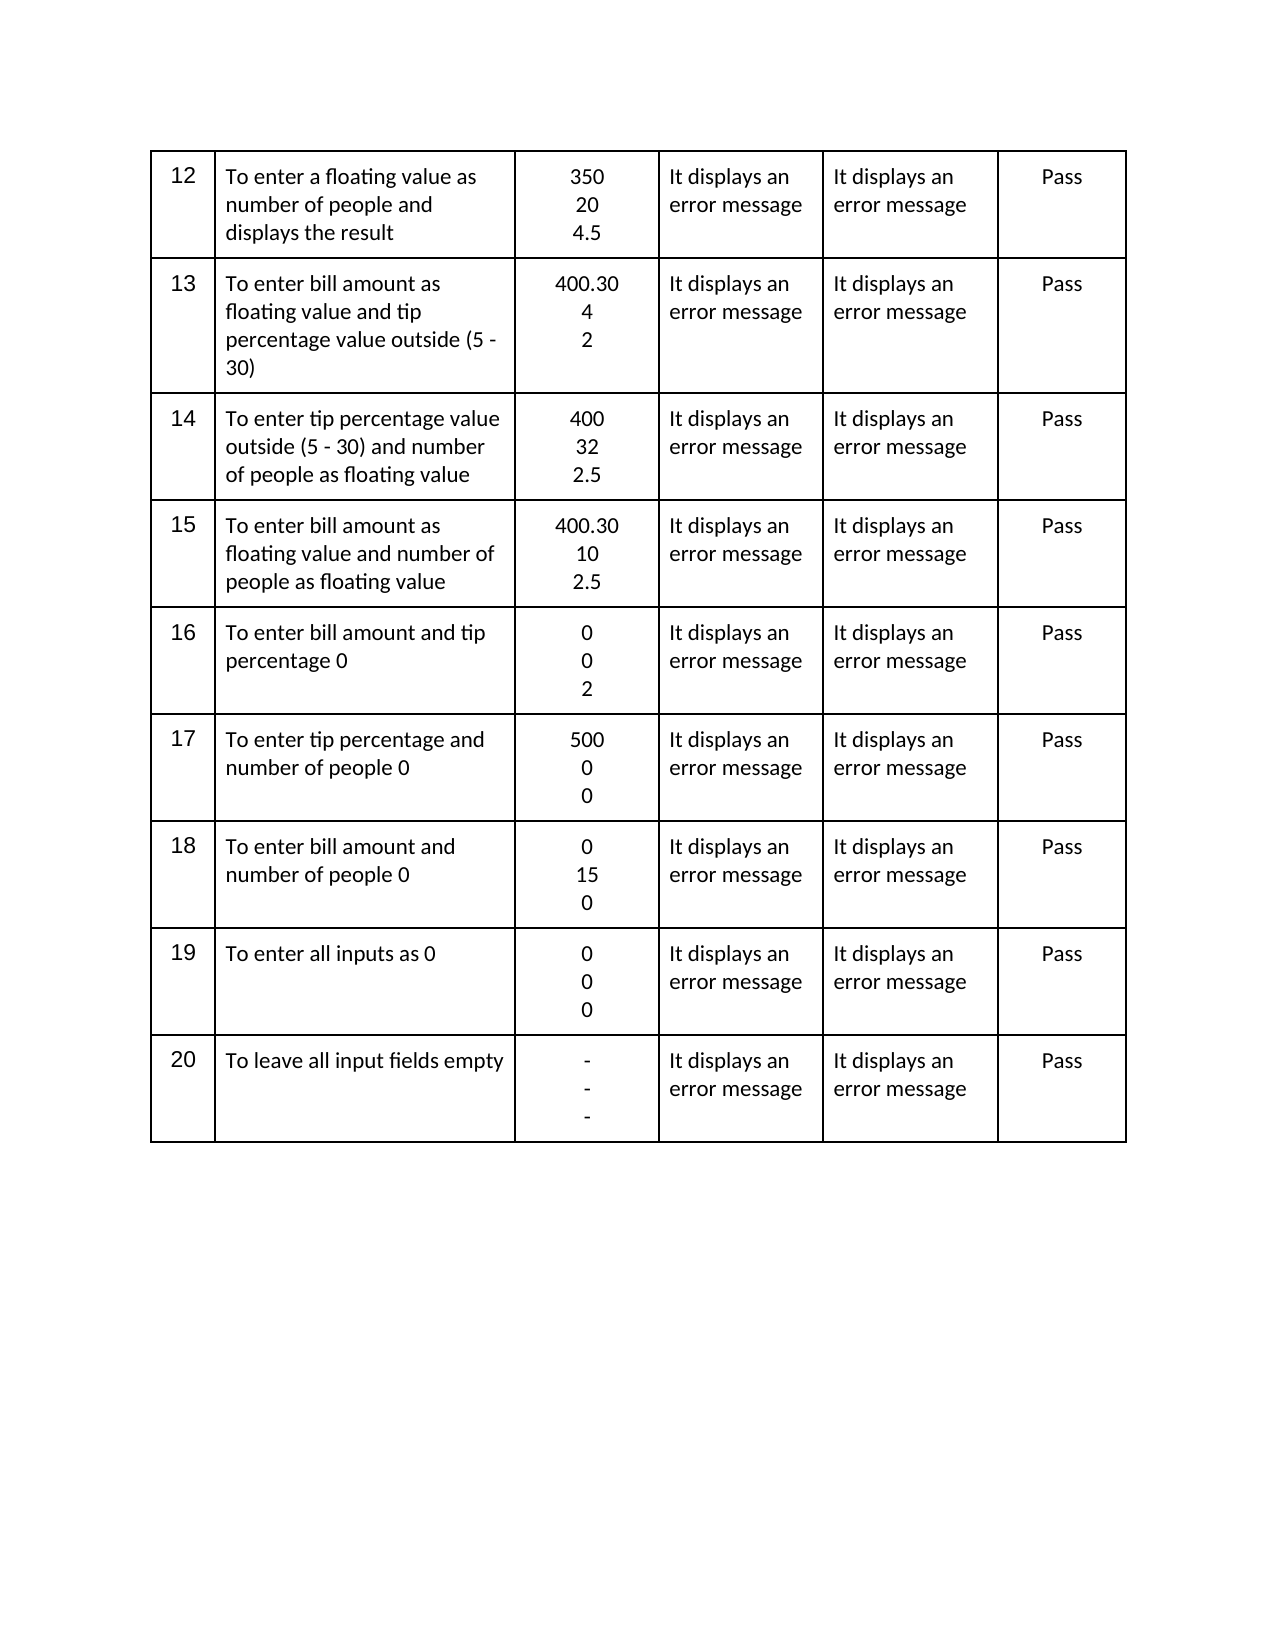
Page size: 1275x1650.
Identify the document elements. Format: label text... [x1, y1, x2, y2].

table_cell 18 [152, 822, 214, 927]
table_cell Pass [999, 394, 1125, 499]
table_cell To enter bill amount as floating value and tip percentage value outside (5 - 30) [216, 259, 514, 392]
table_cell It displays an error message [824, 822, 997, 927]
table_cell 400 32 2.5 [516, 394, 658, 499]
table_cell It displays an error message [660, 822, 822, 927]
table_cell It displays an error message [660, 608, 822, 713]
table_cell It displays an error message [660, 715, 822, 820]
table_cell To enter all inputs as 0 [216, 929, 514, 1034]
table_cell It displays an error message [660, 501, 822, 606]
table_cell To leave all input fields empty [216, 1036, 514, 1141]
table_cell 0 0 2 [516, 608, 658, 713]
table_cell 350 20 4.5 [516, 152, 658, 257]
table_cell Pass [999, 608, 1125, 713]
table_cell Pass [999, 152, 1125, 257]
table_cell 13 [152, 259, 214, 392]
table_cell To enter bill amount and number of people 0 [216, 822, 514, 927]
table_cell 19 [152, 929, 214, 1034]
table_cell Pass [999, 929, 1125, 1034]
table_cell It displays an error message [660, 259, 822, 392]
table_cell It displays an error message [824, 394, 997, 499]
table_cell It displays an error message [824, 715, 997, 820]
table_cell 0 0 0 [516, 929, 658, 1034]
table_cell It displays an error message [824, 259, 997, 392]
table_cell To enter bill amount as floating value and number of people as floating value [216, 501, 514, 606]
table_cell 16 [152, 608, 214, 713]
table_cell It displays an error message [660, 929, 822, 1034]
table_cell Pass [999, 1036, 1125, 1141]
table_cell - - - [516, 1036, 658, 1141]
table_cell It displays an error message [824, 929, 997, 1034]
table_cell To enter a floating value as number of people and displays the result [216, 152, 514, 257]
table_cell It displays an error message [824, 1036, 997, 1141]
table_cell It displays an error message [824, 501, 997, 606]
table_cell To enter bill amount and tip percentage 0 [216, 608, 514, 713]
table_cell Pass [999, 501, 1125, 606]
table_cell It displays an error message [660, 1036, 822, 1141]
table_cell 0 15 0 [516, 822, 658, 927]
table_cell 20 [152, 1036, 214, 1141]
table_cell 15 [152, 501, 214, 606]
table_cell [824, 152, 997, 257]
table_cell It displays an error message [660, 394, 822, 499]
table_cell Pass [999, 259, 1125, 392]
table_cell 14 [152, 394, 214, 499]
table_cell 400.30 4 2 [516, 259, 658, 392]
table_cell 12 [152, 152, 214, 257]
table_cell 17 [152, 715, 214, 820]
table_cell 400.30 10 2.5 [516, 501, 658, 606]
table_cell It displays an error message [824, 608, 997, 713]
table_cell Pass [999, 715, 1125, 820]
table_cell To enter tip percentage value outside (5 - 30) and number of people as floating value [216, 394, 514, 499]
table_cell 500 0 0 [516, 715, 658, 820]
table_cell Pass [999, 822, 1125, 927]
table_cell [660, 152, 822, 257]
table_cell To enter tip percentage and number of people 0 [216, 715, 514, 820]
